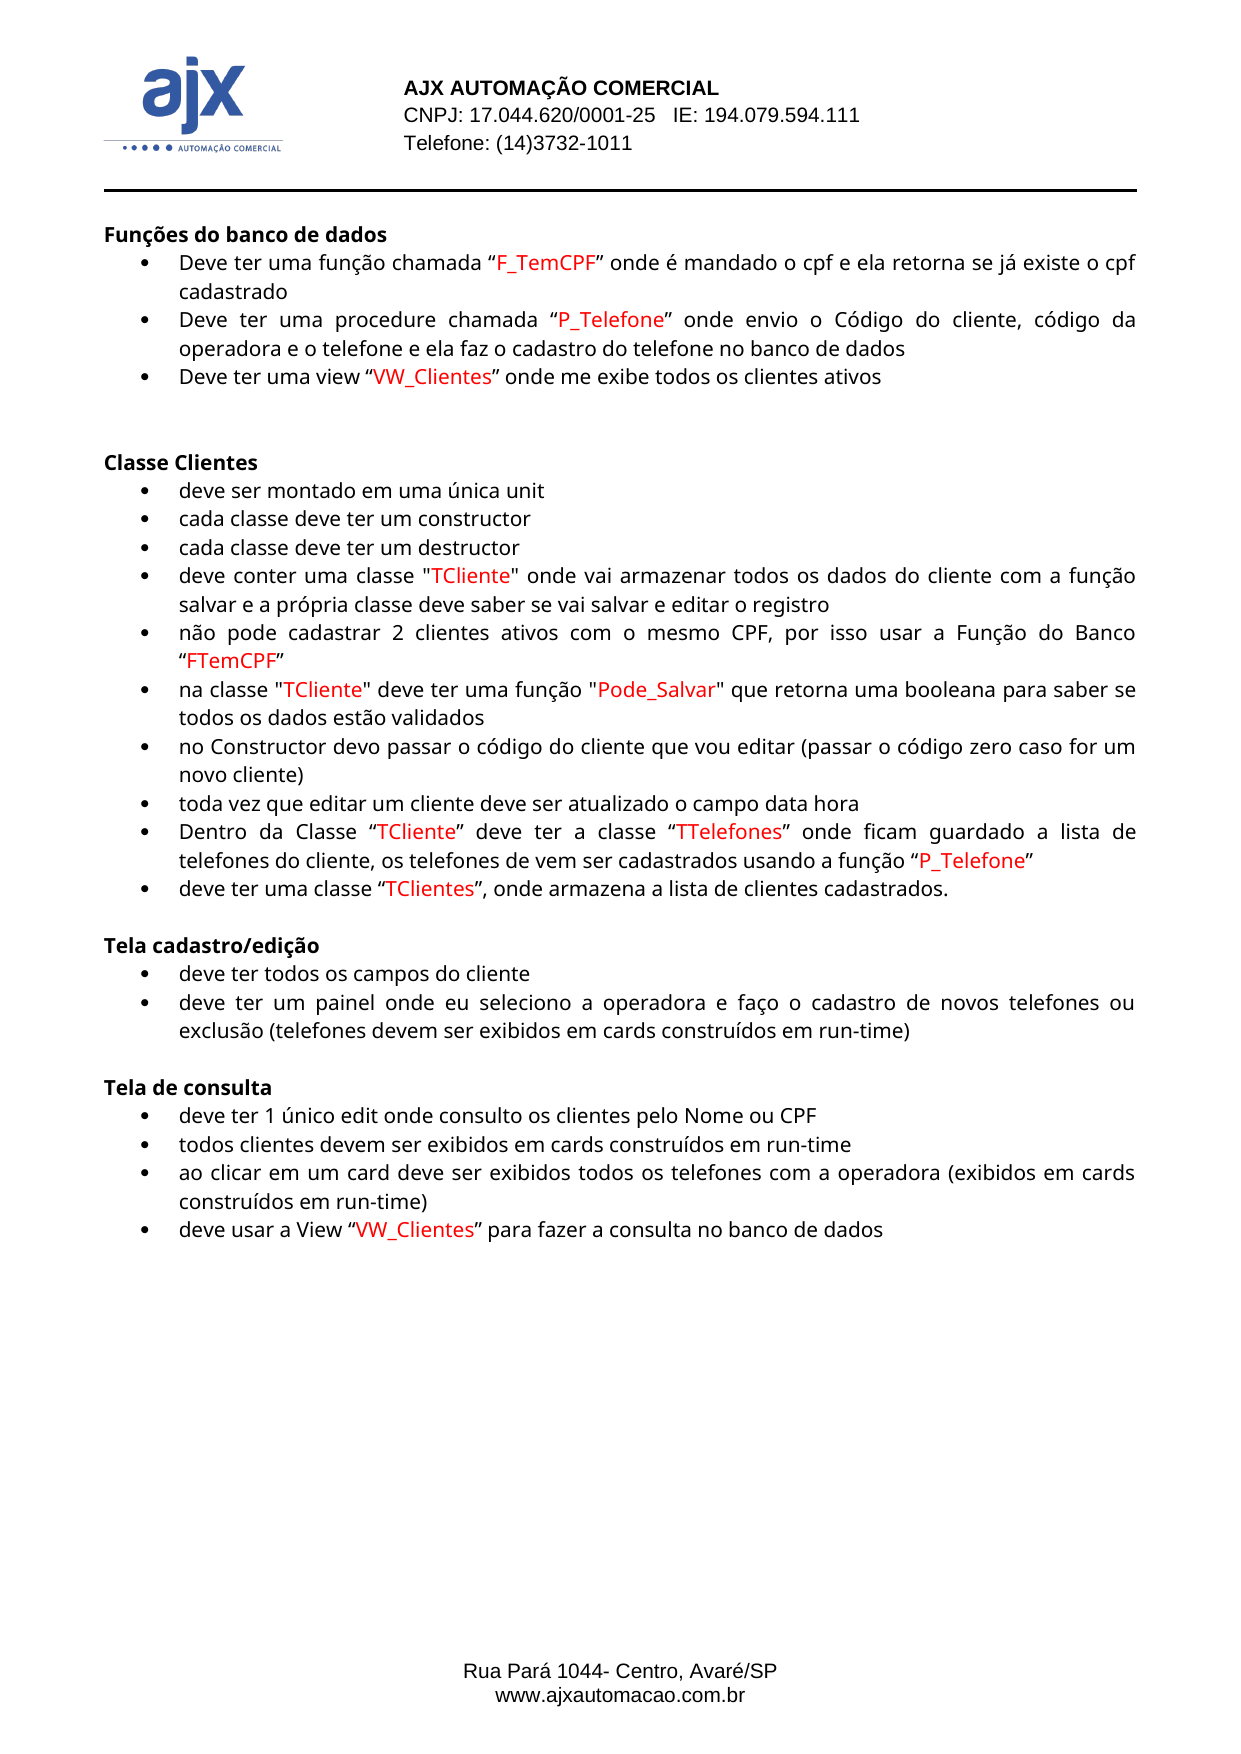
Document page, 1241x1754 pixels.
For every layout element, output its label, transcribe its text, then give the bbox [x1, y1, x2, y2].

list deve conter uma classe "TCliente" onde vai armazenar todos os dados do cliente com a função salvar e a própria classe deve saber se vai salvar e editar o registro [141, 561, 1137, 618]
list Deve ter uma procedure chamada “P_Telefone” onde envio o Código do cliente, código da operadora e o telefone e ela faz o cadastro do telefone no banco de dados [141, 305, 1137, 362]
list não pode cadastrar 2 clientes ativos com o mesmo CPF, por isso usar a Função do Banco “FTemCPF” [141, 618, 1137, 675]
picture [103, 15, 284, 196]
text Tela cadastro/edição [103, 931, 1137, 959]
list deve ter uma classe “TClientes”, onde armazena a lista de clientes cadastrados. [141, 874, 1137, 903]
list no Constructor devo passar o código do cliente que vou editar (passar o código zero caso for um novo cliente) [141, 732, 1137, 789]
list cada classe deve ter um destructor [141, 533, 1137, 561]
text Classe Clientes [103, 448, 1137, 476]
text Tela de consulta [103, 1073, 1137, 1102]
list Deve ter uma view “VW_Clientes” onde me exibe todos os clientes ativos [141, 362, 1137, 391]
list deve ter um painel onde eu seleciono a operadora e faço o cadastro de novos telefones ou exclusão (telefones devem ser exibidos em cards construídos em run-time) [141, 988, 1137, 1045]
text Funções do banco de dados [103, 220, 1137, 248]
list deve ter 1 único edit onde consulto os clientes pelo Nome ou CPF [141, 1102, 1137, 1130]
list deve usar a View “VW_Clientes” para fazer a consulta no banco de dados [141, 1215, 1137, 1244]
list ao clicar em um card deve ser exibidos todos os telefones com a operadora (exibidos em cards construídos em run-time) [141, 1158, 1137, 1215]
list Deve ter uma função chamada “F_TemCPF” onde é mandado o cpf e ela retorna se já existe o cpf cadastrado [141, 248, 1137, 305]
list todos clientes devem ser exibidos em cards construídos em run-time [141, 1130, 1137, 1158]
list na classe "TCliente" deve ter uma função "Pode_Salvar" que retorna uma booleana para saber se todos os dados estão validados [141, 675, 1137, 732]
list cada classe deve ter um constructor [141, 504, 1137, 533]
list Dentro da Classe “TCliente” deve ter a classe “TTelefones” onde ficam guardado a lista de telefones do cliente, os telefones de vem ser cadastrados usando a função “P_Telefone” [141, 817, 1137, 874]
list deve ser montado em uma única unit [141, 476, 1137, 504]
list toda vez que editar um cliente deve ser atualizado o campo data hora [141, 789, 1137, 817]
list deve ter todos os campos do cliente [141, 959, 1137, 988]
